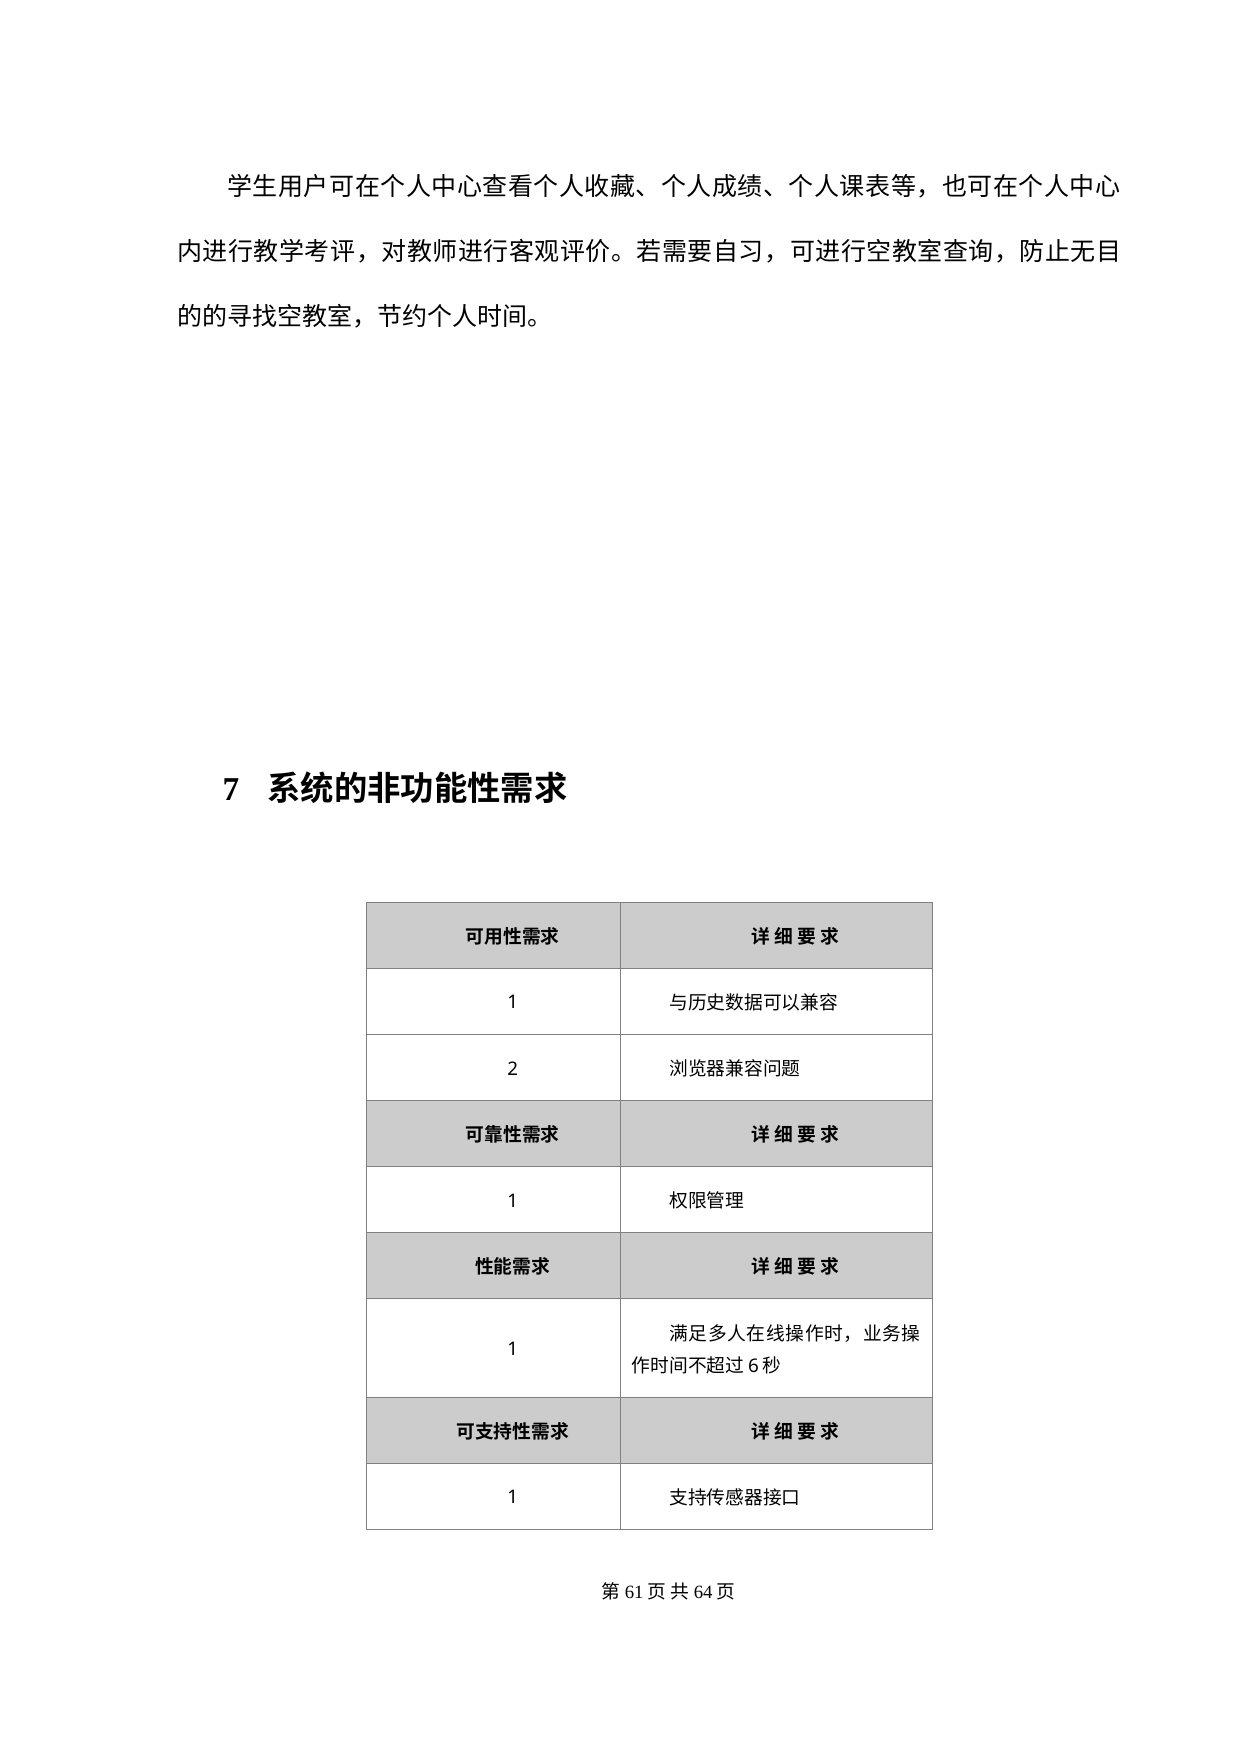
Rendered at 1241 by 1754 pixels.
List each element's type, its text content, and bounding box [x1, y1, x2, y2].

table_cell 详 细 要 求 [621, 1233, 932, 1298]
table_cell 1 [367, 1167, 620, 1232]
table_cell 可支持性需求 [367, 1398, 620, 1463]
text 学生用户可在个人中心查看个人收藏、个人成绩、个人课表等，也可在个人中心内进行教学考评，对教师进行客观评价。若需要自习，可进行空教室查询，防止无目的的寻找空教室，节约个人时间。 [177, 152, 1122, 347]
table_cell 性能需求 [367, 1233, 620, 1298]
table_cell 1 [367, 1299, 620, 1397]
table_cell 2 [367, 1035, 620, 1100]
table_cell 浏览器兼容问题 [621, 1035, 932, 1100]
table_cell 可靠性需求 [367, 1101, 620, 1166]
subtitle 系统的非功能性需求 [222, 753, 1122, 818]
table_cell 满足多人在线操作时，业务操作时间不超过6秒 [621, 1299, 932, 1397]
table_cell 1 [367, 969, 620, 1034]
table_cell 详 细 要 求 [621, 1398, 932, 1463]
table_cell 详 细 要 求 [621, 1101, 932, 1166]
table_cell 1 [367, 1464, 620, 1529]
table_cell 支持传感器接口 [621, 1464, 932, 1529]
table_cell 与历史数据可以兼容 [621, 969, 932, 1034]
table_cell 权限管理 [621, 1167, 932, 1232]
table_header 详 细 要 求 [621, 903, 932, 968]
table_header 可用性需求 [367, 903, 620, 968]
